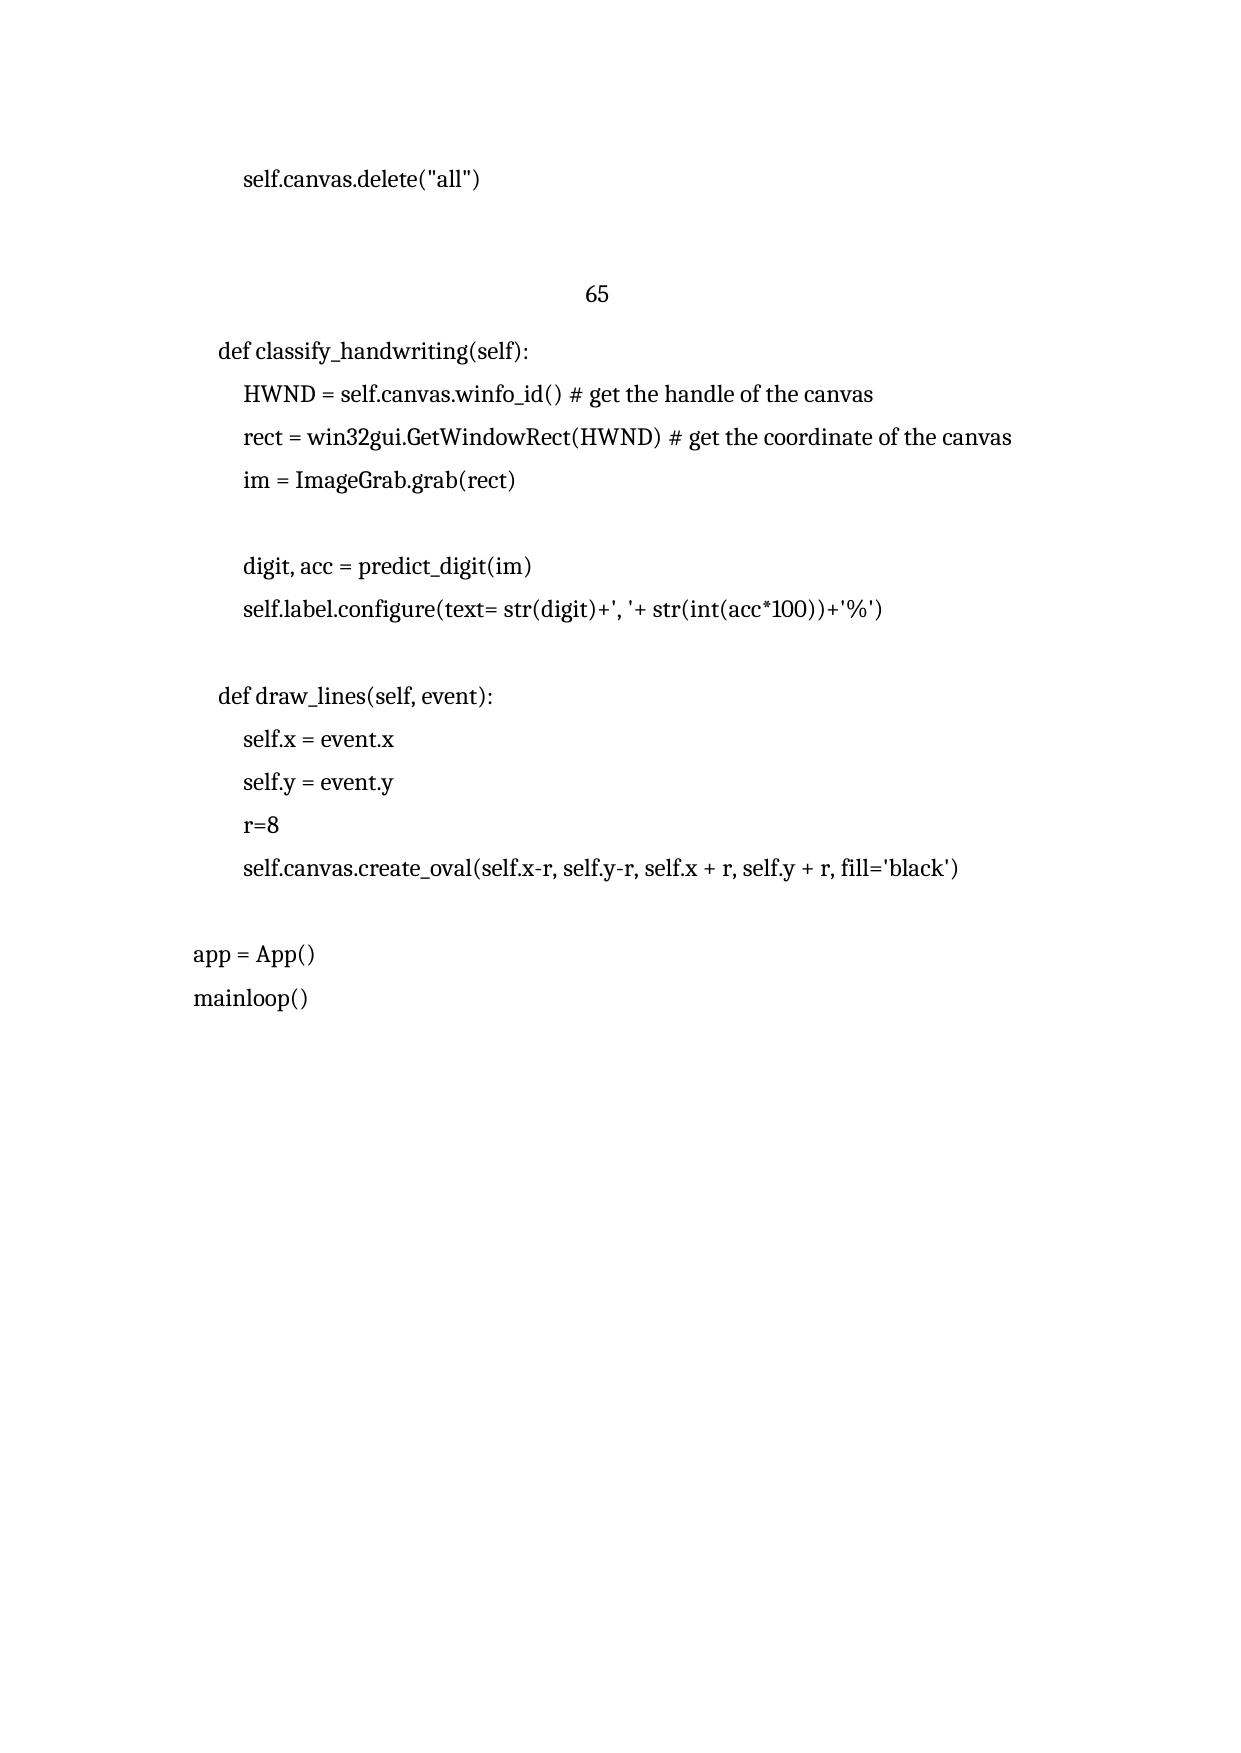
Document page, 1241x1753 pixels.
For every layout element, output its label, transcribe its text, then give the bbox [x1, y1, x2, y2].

text HWND = self.canvas.winfo_id() # get the handle of the canvas [243, 380, 1180, 409]
text app = App() mainloop() [193, 940, 318, 1012]
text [218, 164, 589, 193]
text self.canvas.create_oval(self.x-r, self.y-r, self.x + r, self.y + r, fill='black') [243, 854, 1180, 883]
text def draw_lines(self, event): self.x = event.x [218, 682, 495, 753]
text self.label.configure(text= str(digit)+', '+ str(int(acc*100))+'%') [243, 595, 1180, 624]
text digit, acc = predict_digit(im) [243, 552, 1180, 581]
text 65 [218, 279, 1180, 308]
text def classify_handwriting(self): [218, 337, 1180, 366]
text rect = win32gui.GetWindowRect(HWND) # get the coordinate of the canvas im = ImageGrab.grab(rect) [243, 423, 1023, 495]
text self.y = event.y r=8 [243, 768, 400, 840]
